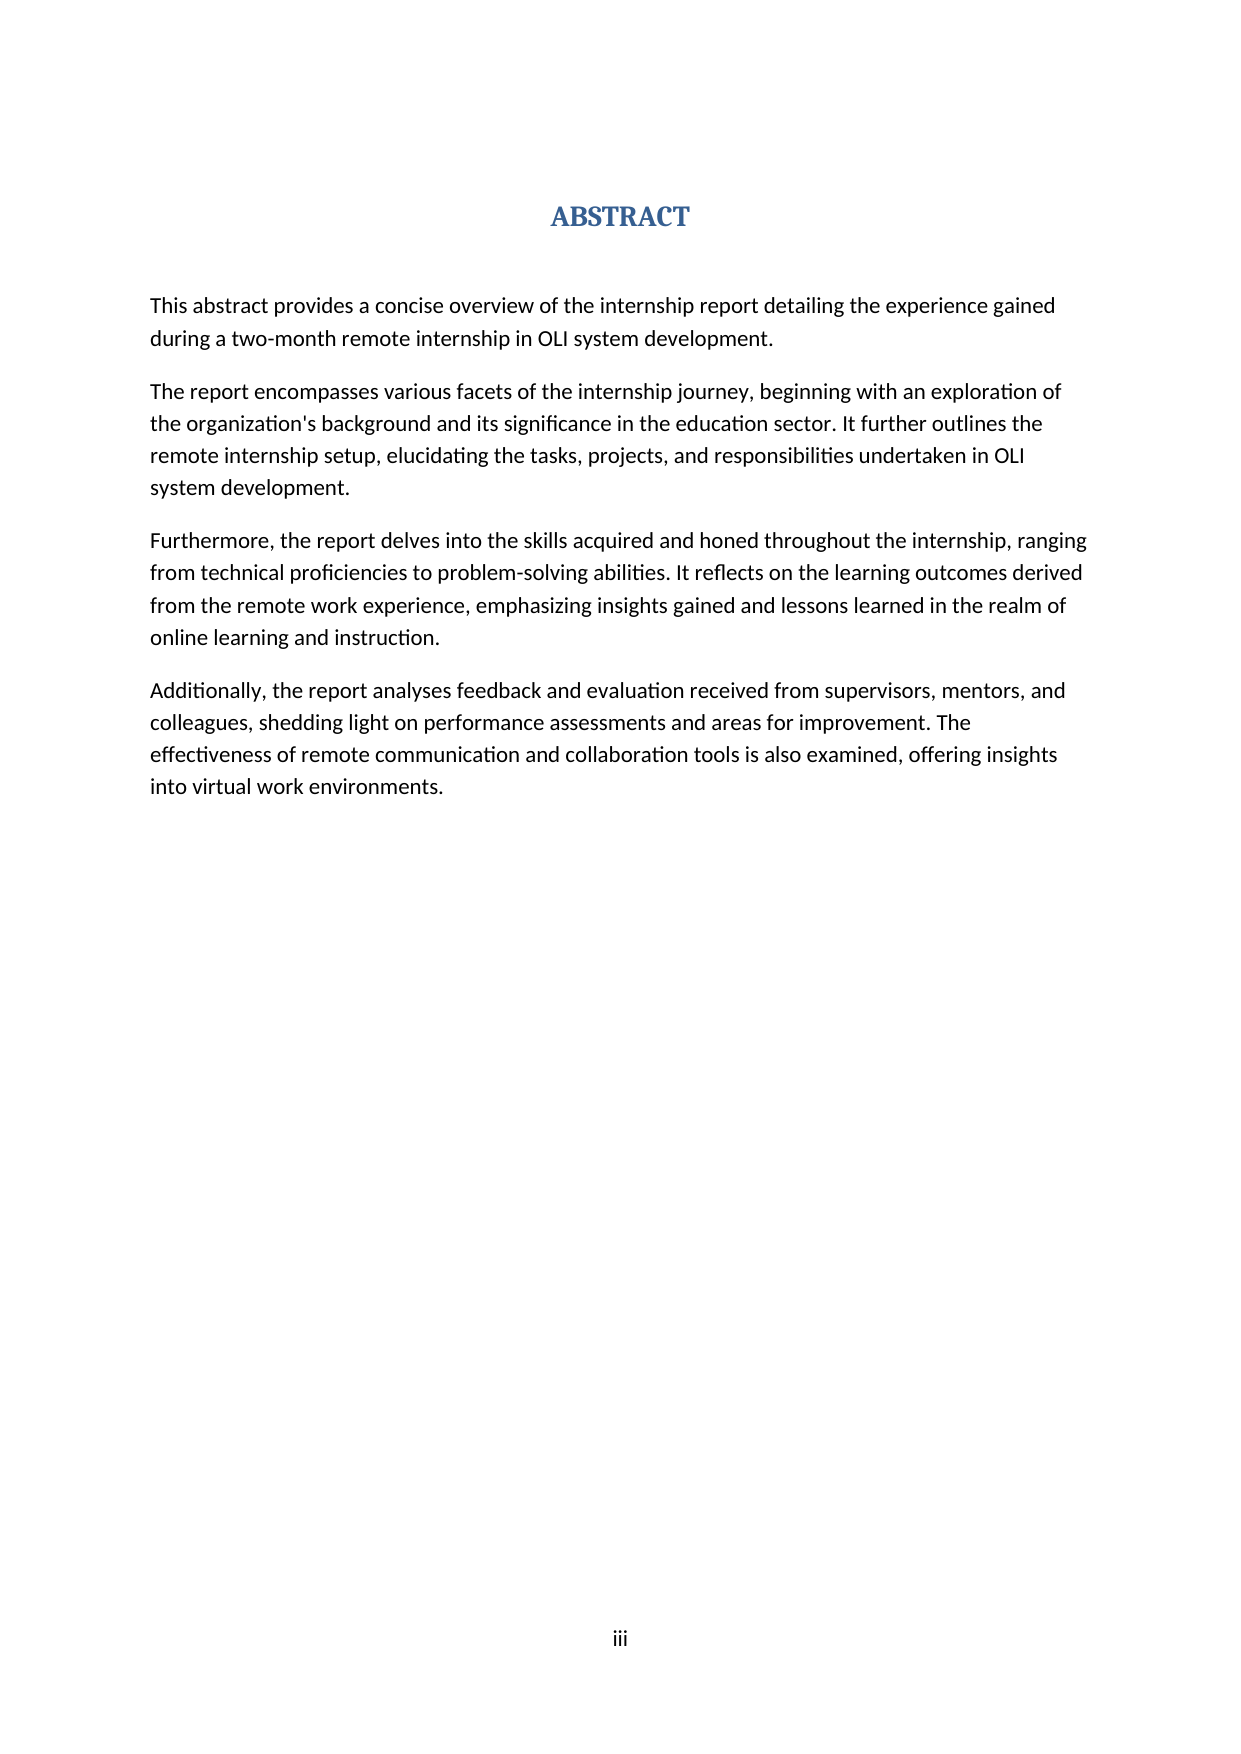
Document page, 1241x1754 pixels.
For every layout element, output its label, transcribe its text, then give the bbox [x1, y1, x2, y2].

text Furthermore, the report delves into the skills acquired and honed throughout the internship, ranging from technical proficiencies to problem-solving abilities. It reflects on the learning outcomes derived from the remote work experience, emphasizing insights gained and lessons learned in the realm of online learning and instruction. [150, 526, 1090, 651]
subtitle ABSTRACT [150, 200, 1090, 233]
text Additionally, the report analyses feedback and evaluation received from supervisors, mentors, and colleagues, shedding light on performance assessments and areas for improvement. The effectiveness of remote communication and collaboration tools is also examined, offering insights into virtual work environments. [150, 676, 1090, 801]
text The report encompasses various facets of the internship journey, beginning with an exploration of the organization's background and its significance in the education sector. It further outlines the remote internship setup, elucidating the tasks, projects, and responsibilities undertaken in OLI system development. [150, 377, 1090, 501]
text This abstract provides a concise overview of the internship report detailing the experience gained during a two-month remote internship in OLI system development. [150, 292, 1090, 352]
